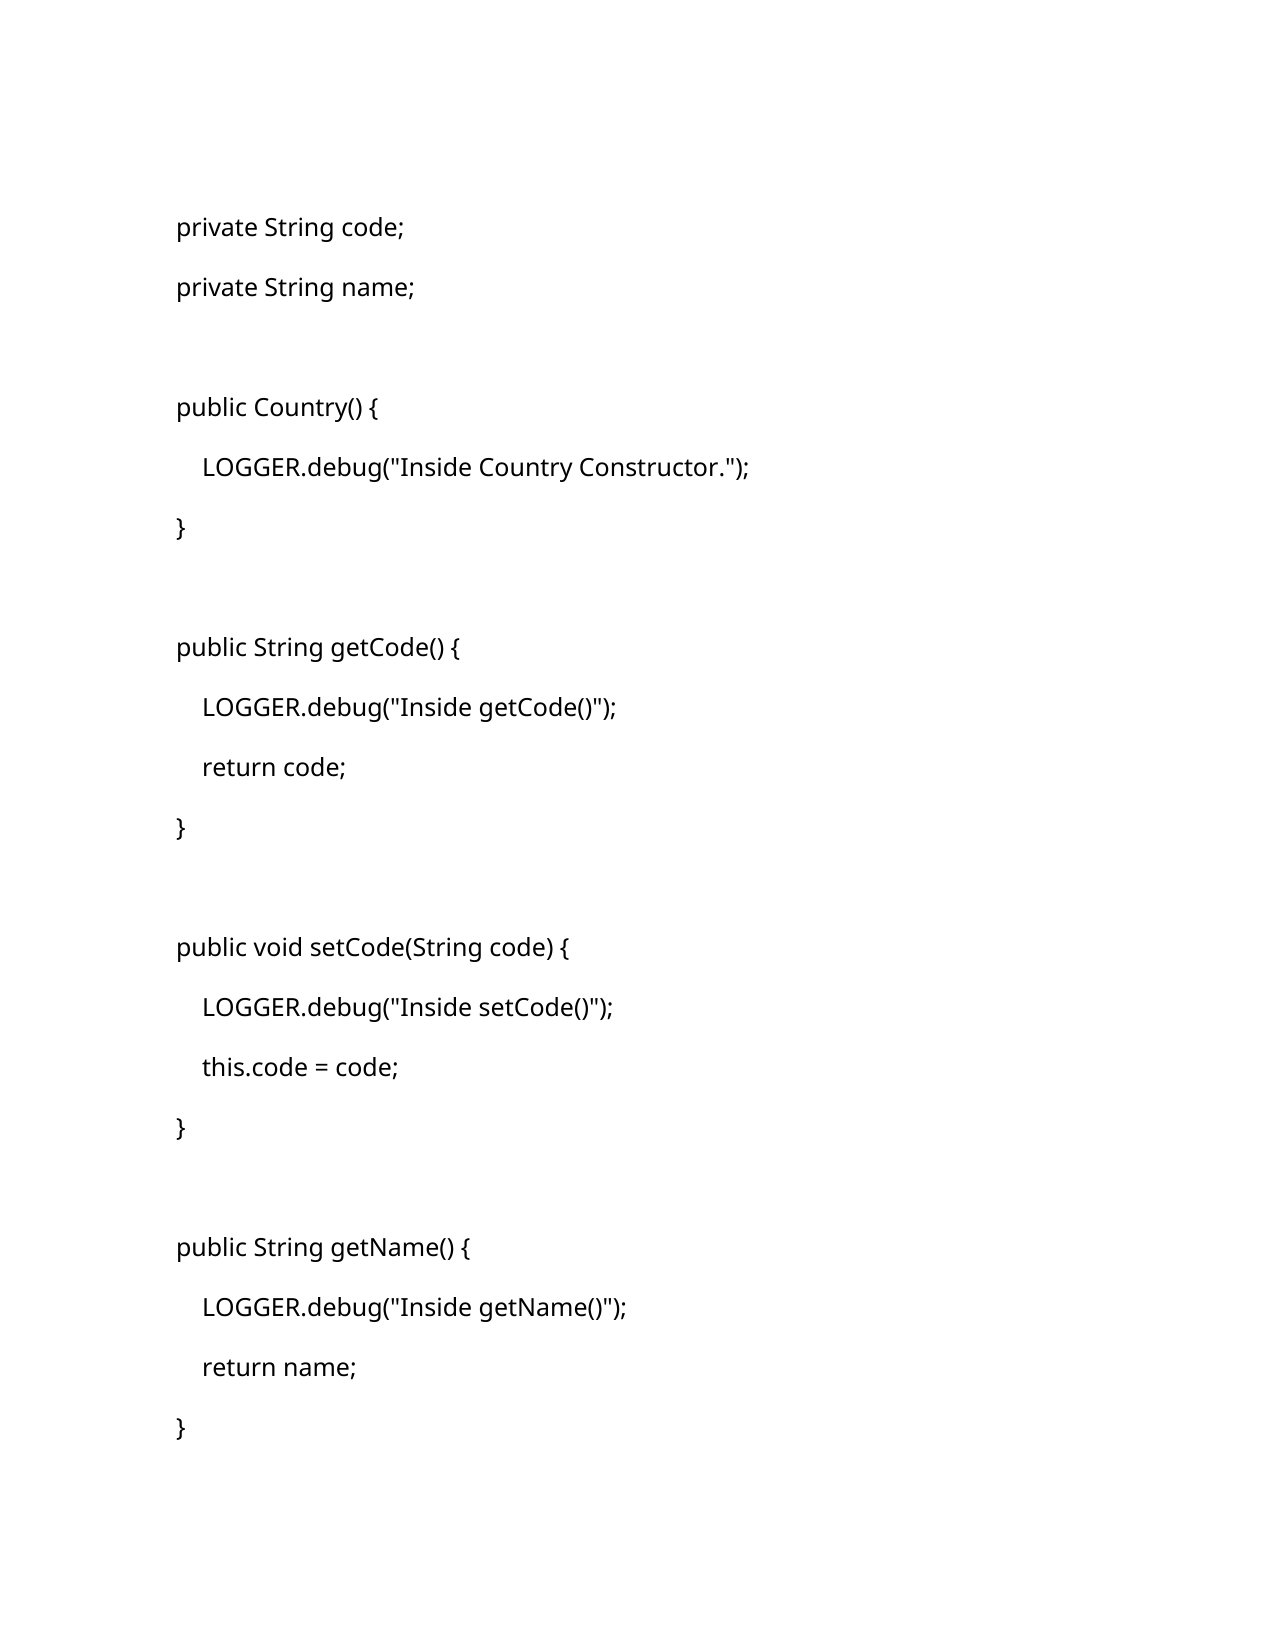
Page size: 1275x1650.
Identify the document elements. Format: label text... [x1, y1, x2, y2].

text } [150, 1110, 1125, 1144]
text private String code; [150, 210, 1125, 244]
text public String getCode() { [150, 630, 1125, 664]
text public void setCode(String code) { [150, 930, 1125, 964]
text return name; [150, 1350, 1125, 1384]
text public Country() { [150, 390, 1125, 424]
text LOGGER.debug("Inside Country Constructor."); [150, 450, 1125, 484]
text LOGGER.debug("Inside getName()"); [150, 1290, 1125, 1324]
text LOGGER.debug("Inside getCode()"); [150, 690, 1125, 724]
text LOGGER.debug("Inside setCode()"); [150, 990, 1125, 1024]
text } [150, 810, 1125, 844]
text this.code = code; [150, 1050, 1125, 1084]
text return code; [150, 750, 1125, 784]
text } [150, 510, 1125, 544]
text } [150, 1410, 1125, 1444]
text private String name; [150, 270, 1125, 304]
text public String getName() { [150, 1230, 1125, 1264]
